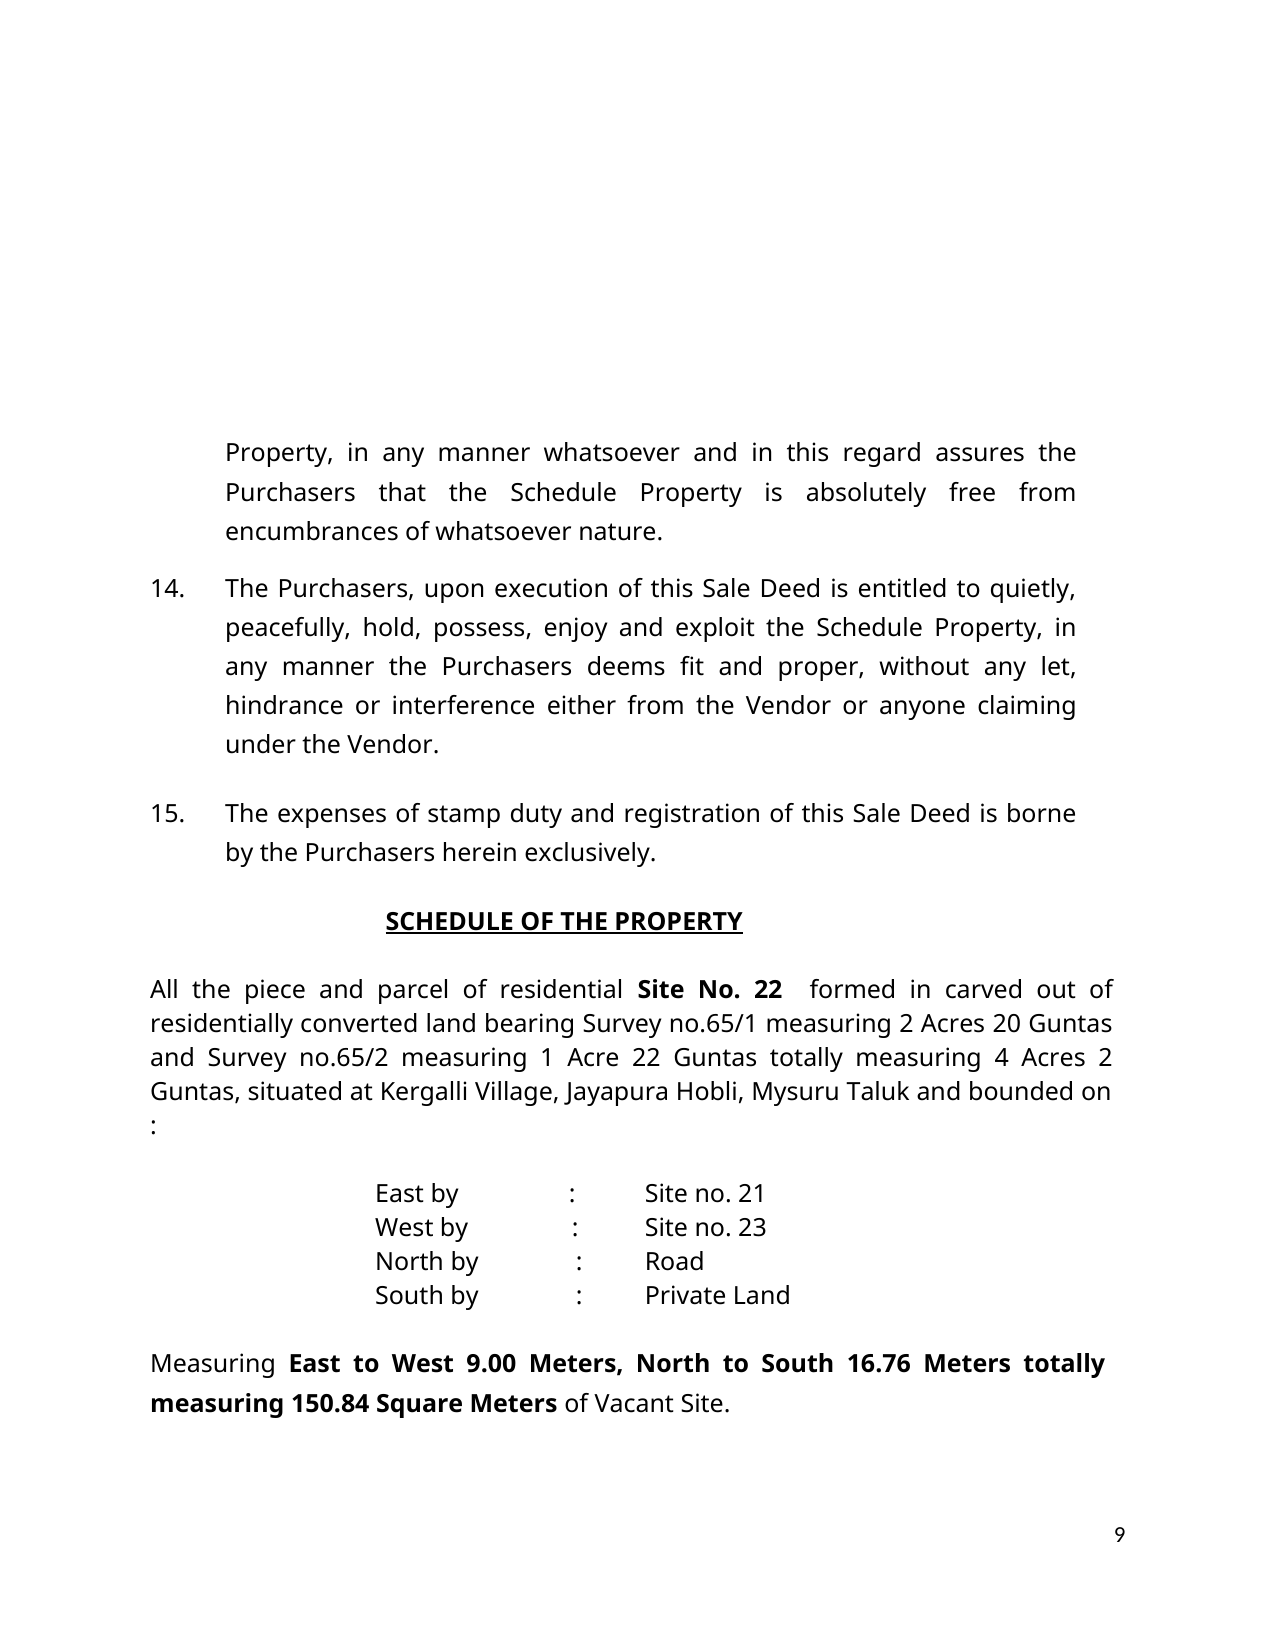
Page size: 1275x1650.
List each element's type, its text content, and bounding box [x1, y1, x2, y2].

list The expenses of stamp duty and registration of this Sale Deed is borne by the Purchasers herein exclusively. [150, 796, 1078, 869]
text Measuring East to West 9.00 Meters, North to South 16.76 Meters totally measuring 150.84 Square Meters of Vacant Site. [150, 1346, 1106, 1419]
subtitle SCHEDULE OF THE PROPERTY [385, 903, 1106, 937]
text West by : Site no. 23 [375, 1210, 837, 1244]
text North by : Road [375, 1244, 916, 1278]
text East by : Site no. 21 [375, 1176, 837, 1210]
text Property, in any manner whatsoever and in this regard assures the Purchasers that the Schedule Property is absolutely free from encumbrances of whatsoever nature. [225, 435, 1078, 547]
text All the piece and parcel of residential Site No. 22 formed in carved out of residentially converted land bearing Survey no.65/1 measuring 2 Acres 20 Guntas and Survey no.65/2 measuring 1 Acre 22 Guntas totally measuring 4 Acres 2 Guntas, situated at Kergalli Village, Jayapura Hobli, Mysuru Taluk and bounded on : [150, 971, 1113, 1142]
text South by : Private Land [375, 1278, 837, 1312]
list The Purchasers, upon execution of this Sale Deed is entitled to quietly, peacefully, hold, possess, enjoy and exploit the Schedule Property, in any manner the Purchasers deems fit and proper, without any let, hindrance or interference either from the Vendor or anyone claiming under the Vendor. [150, 570, 1078, 761]
